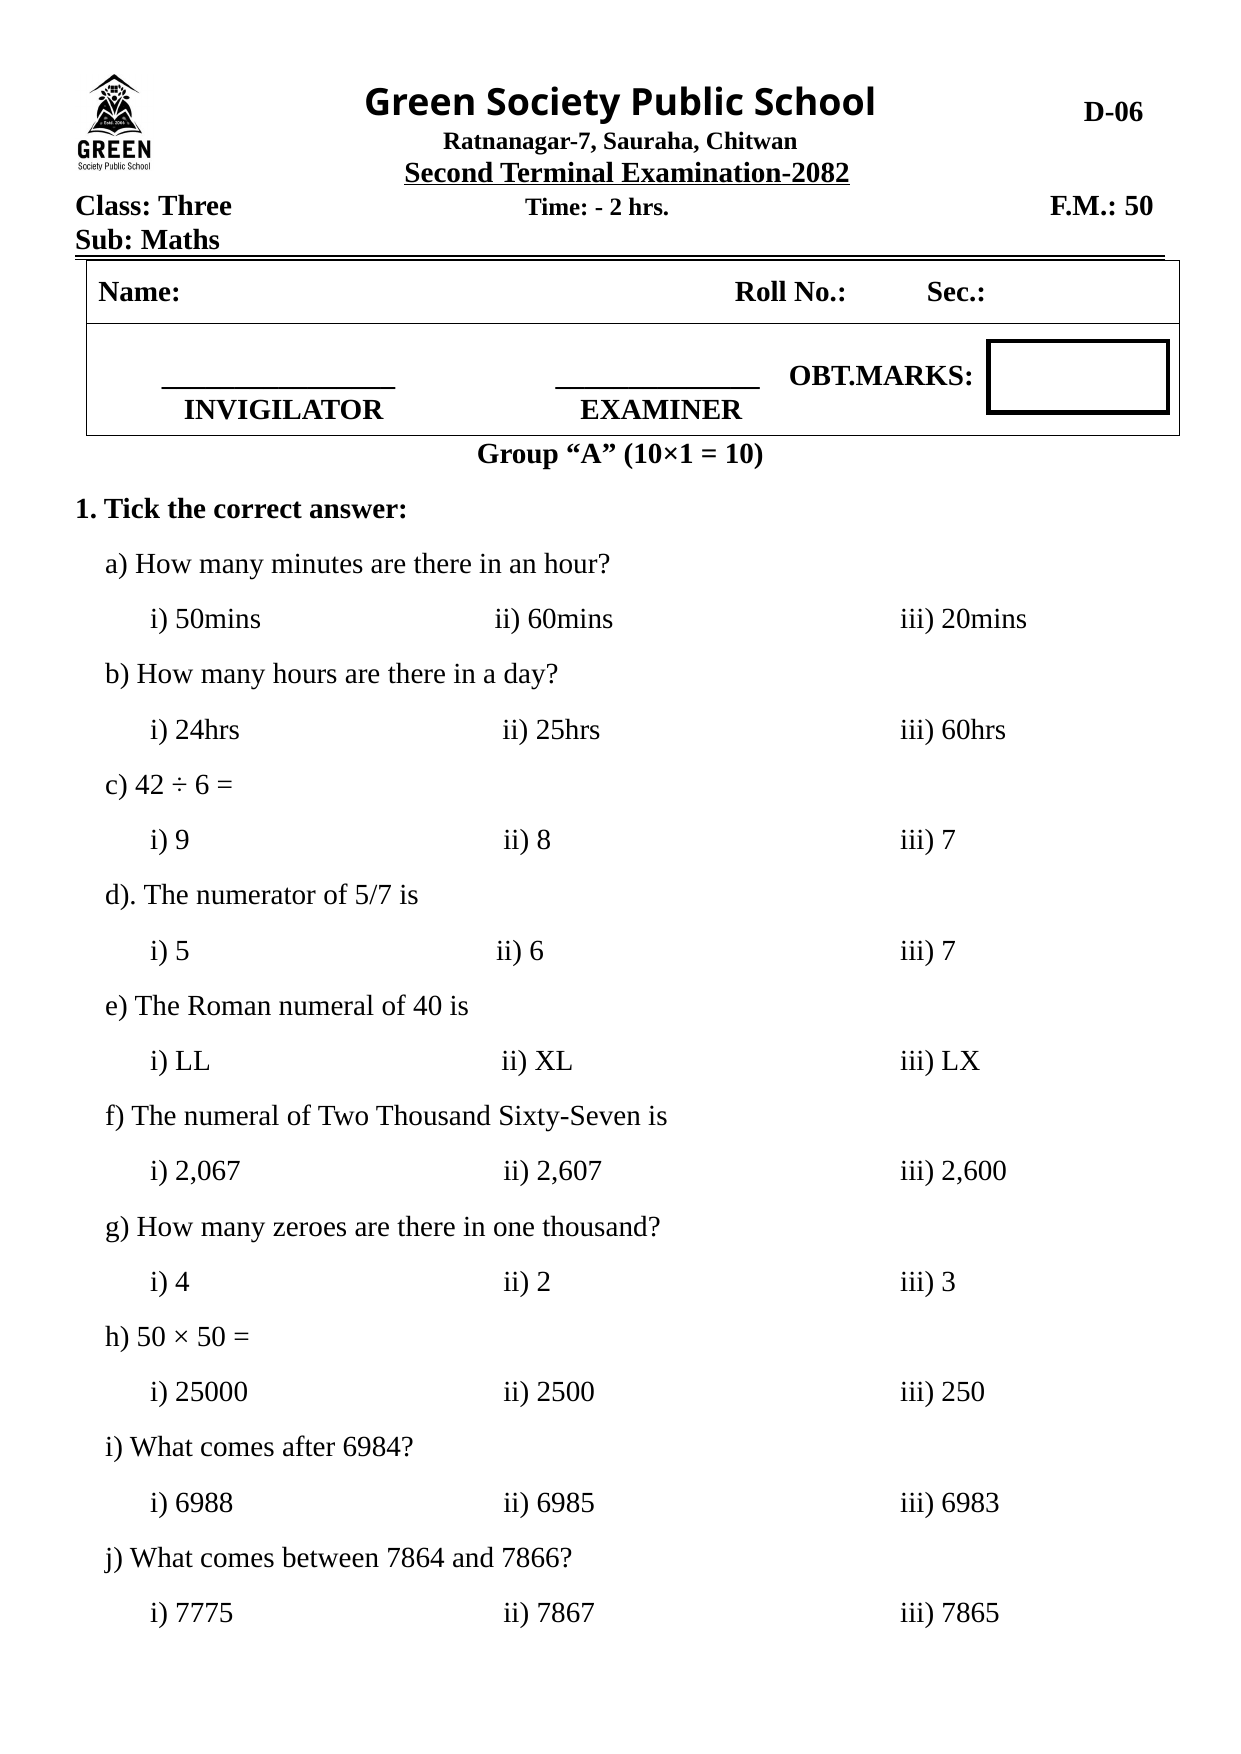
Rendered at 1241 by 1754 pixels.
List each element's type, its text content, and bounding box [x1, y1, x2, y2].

text a) How many minutes are there in an hour? [105, 546, 1165, 580]
text d). The numerator of 5/7 is [105, 877, 1165, 911]
text c) 42 ÷ 6 = [105, 767, 1165, 801]
text Green Society Public School [154, 75, 1044, 126]
text 1. Tick the correct answer: [75, 491, 1165, 524]
text i) 50mins ii) 60mins iii) 20mins [105, 601, 1165, 635]
text e) The Roman numeral of 40 is [105, 988, 1165, 1021]
text i) LL ii) XL iii) LX [105, 1043, 1165, 1077]
text i) 5 ii) 6 iii) 7 [105, 933, 1165, 966]
text j) What comes between 7864 and 7866? [105, 1540, 1165, 1573]
text i) 9 ii) 8 iii) 7 [105, 822, 1165, 856]
text Group “A” (10×1 = 10) [75, 436, 1165, 469]
text i) 7775 ii) 7867 iii) 7865 [105, 1595, 1165, 1629]
table_cell ________________ ______________ OBT.MARKS: INVIGILATOR EXAMINER [87, 324, 1179, 435]
text i) What comes after 6984? [105, 1429, 1165, 1463]
table_header Name: Roll No.: Sec.: [87, 261, 1179, 323]
text i) 4 ii) 2 iii) 3 [105, 1264, 1165, 1297]
text Second Terminal Examination-2082 [28, 155, 1165, 188]
text Sub: Maths [75, 222, 1165, 255]
text Class: Three Time: - 2 hrs. F.M.: 50 [75, 188, 1165, 222]
text b) How many hours are there in a day? [105, 657, 1165, 690]
text i) 2,067 ii) 2,607 iii) 2,600 [105, 1153, 1165, 1187]
text i) 6988 ii) 6985 iii) 6983 [105, 1485, 1165, 1518]
text Ratnanagar-7, Sauraha, Chitwan [154, 126, 1165, 155]
picture [74, 74, 154, 171]
text h) 50 × 50 = [105, 1319, 1165, 1353]
text f) The numeral of Two Thousand Sixty-Seven is [105, 1098, 1165, 1132]
text i) 25000 ii) 2500 iii) 250 [75, 1374, 1165, 1408]
text g) How many zeroes are there in one thousand? [105, 1209, 1165, 1242]
text i) 24hrs ii) 25hrs iii) 60hrs [105, 712, 1165, 745]
